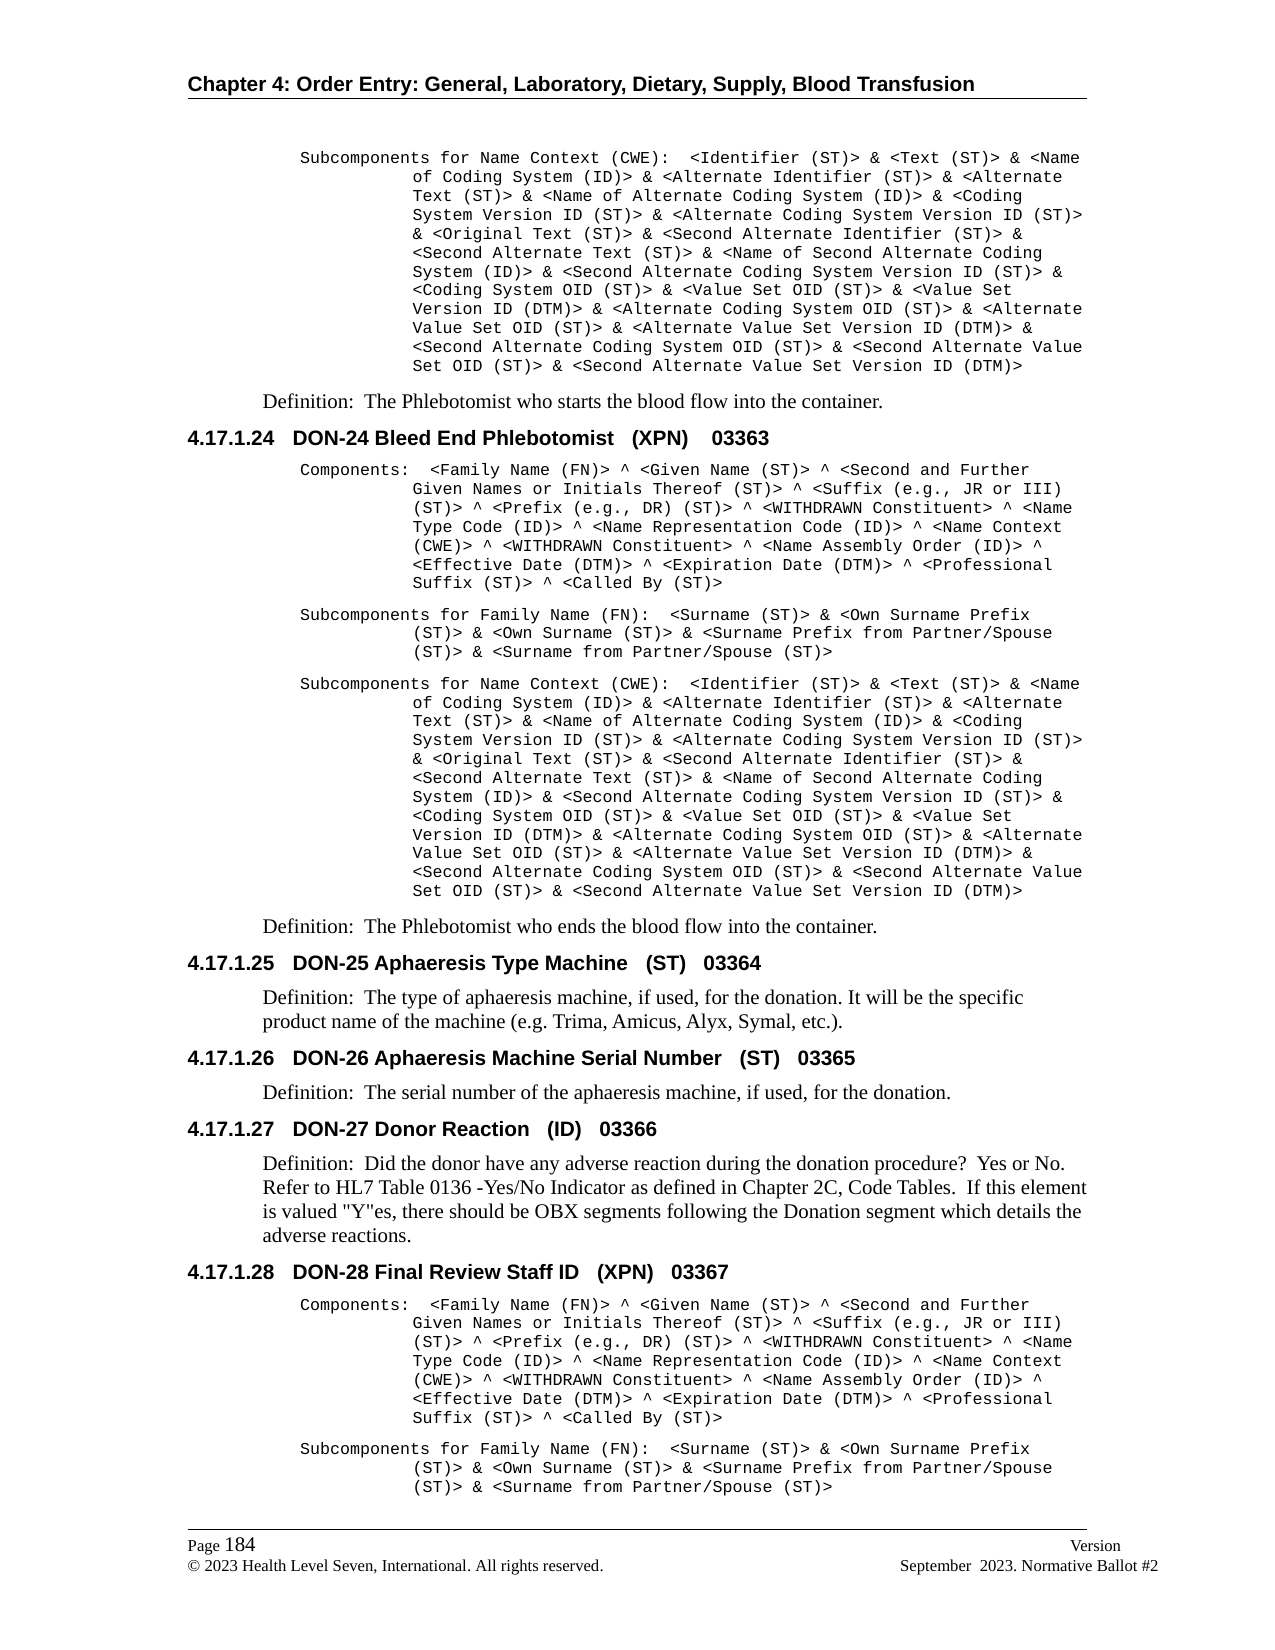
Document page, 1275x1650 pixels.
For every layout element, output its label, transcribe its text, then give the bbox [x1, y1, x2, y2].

subtitle DON-28 Final Review Staff ID (XPN) 03367 [187, 1260, 1087, 1284]
subtitle DON-27 Donor Reaction (ID) 03366 [187, 1117, 1087, 1141]
text Definition: The serial number of the aphaeresis machine, if used, for the donation. [262, 1080, 1087, 1104]
subtitle DON-24 Bleed End Phlebotomist (XPN) 03363 [187, 425, 1087, 449]
text Definition: The Phlebotomist who ends the blood flow into the container. [262, 914, 1087, 938]
text Definition: The Phlebotomist who starts the blood flow into the container. [262, 389, 1087, 413]
subtitle DON-25 Aphaeresis Type Machine (ST) 03364 [187, 951, 1087, 974]
text Subcomponents for Name Context (CWE): <Identifier (ST)> & <Text (ST)> & <Name of Coding System (ID)> & <Alternate Identifier (ST)> & <Alternate Text (ST)> & <Name of Alternate Coding System (ID)> & <Coding System Version ID (ST)> & <Alternate Coding System Version ID (ST)> & <Original Text (ST)> & <Second Alternate Identifier (ST)> & <Second Alternate Text (ST)> & <Name of Second Alternate Coding System (ID)> & <Second Alternate Coding System Version ID (ST)> & <Coding System OID (ST)> & <Value Set OID (ST)> & <Value Set Version ID (DTM)> & <Alternate Coding System OID (ST)> & <Alternate Value Set OID (ST)> & <Alternate Value Set Version ID (DTM)> & <Second Alternate Coding System OID (ST)> & <Second Alternate Value Set OID (ST)> & <Second Alternate Value Set Version ID (DTM)> [300, 150, 1087, 376]
text Subcomponents for Name Context (CWE): <Identifier (ST)> & <Text (ST)> & <Name of Coding System (ID)> & <Alternate Identifier (ST)> & <Alternate Text (ST)> & <Name of Alternate Coding System (ID)> & <Coding System Version ID (ST)> & <Alternate Coding System Version ID (ST)> & <Original Text (ST)> & <Second Alternate Identifier (ST)> & <Second Alternate Text (ST)> & <Name of Second Alternate Coding System (ID)> & <Second Alternate Coding System Version ID (ST)> & <Coding System OID (ST)> & <Value Set OID (ST)> & <Value Set Version ID (DTM)> & <Alternate Coding System OID (ST)> & <Alternate Value Set OID (ST)> & <Alternate Value Set Version ID (DTM)> & <Second Alternate Coding System OID (ST)> & <Second Alternate Value Set OID (ST)> & <Second Alternate Value Set Version ID (DTM)> [300, 675, 1087, 902]
text Definition: The type of aphaeresis machine, if used, for the donation. It will be the specific product name of the machine (e.g. Trima, Amicus, Alyx, Symal, etc.). [262, 985, 1087, 1033]
text Definition: Did the donor have any adverse reaction during the donation procedure? Yes or No. Refer to HL7 Table 0136 -Yes/No Indicator as defined in Chapter 2C, Code Tables. If this element is valued "Y"es, there should be OBX segments following the Donation segment which details the adverse reactions. [262, 1151, 1087, 1247]
text Subcomponents for Family Name (FN): <Surname (ST)> & <Own Surname Prefix (ST)> & <Own Surname (ST)> & <Surname Prefix from Partner/Spouse (ST)> & <Surname from Partner/Spouse (ST)> [300, 606, 1087, 663]
subtitle DON-26 Aphaeresis Machine Serial Number (ST) 03365 [187, 1046, 1087, 1069]
text Subcomponents for Family Name (FN): <Surname (ST)> & <Own Surname Prefix (ST)> & <Own Surname (ST)> & <Surname Prefix from Partner/Spouse (ST)> & <Surname from Partner/Spouse (ST)> [300, 1441, 1087, 1497]
